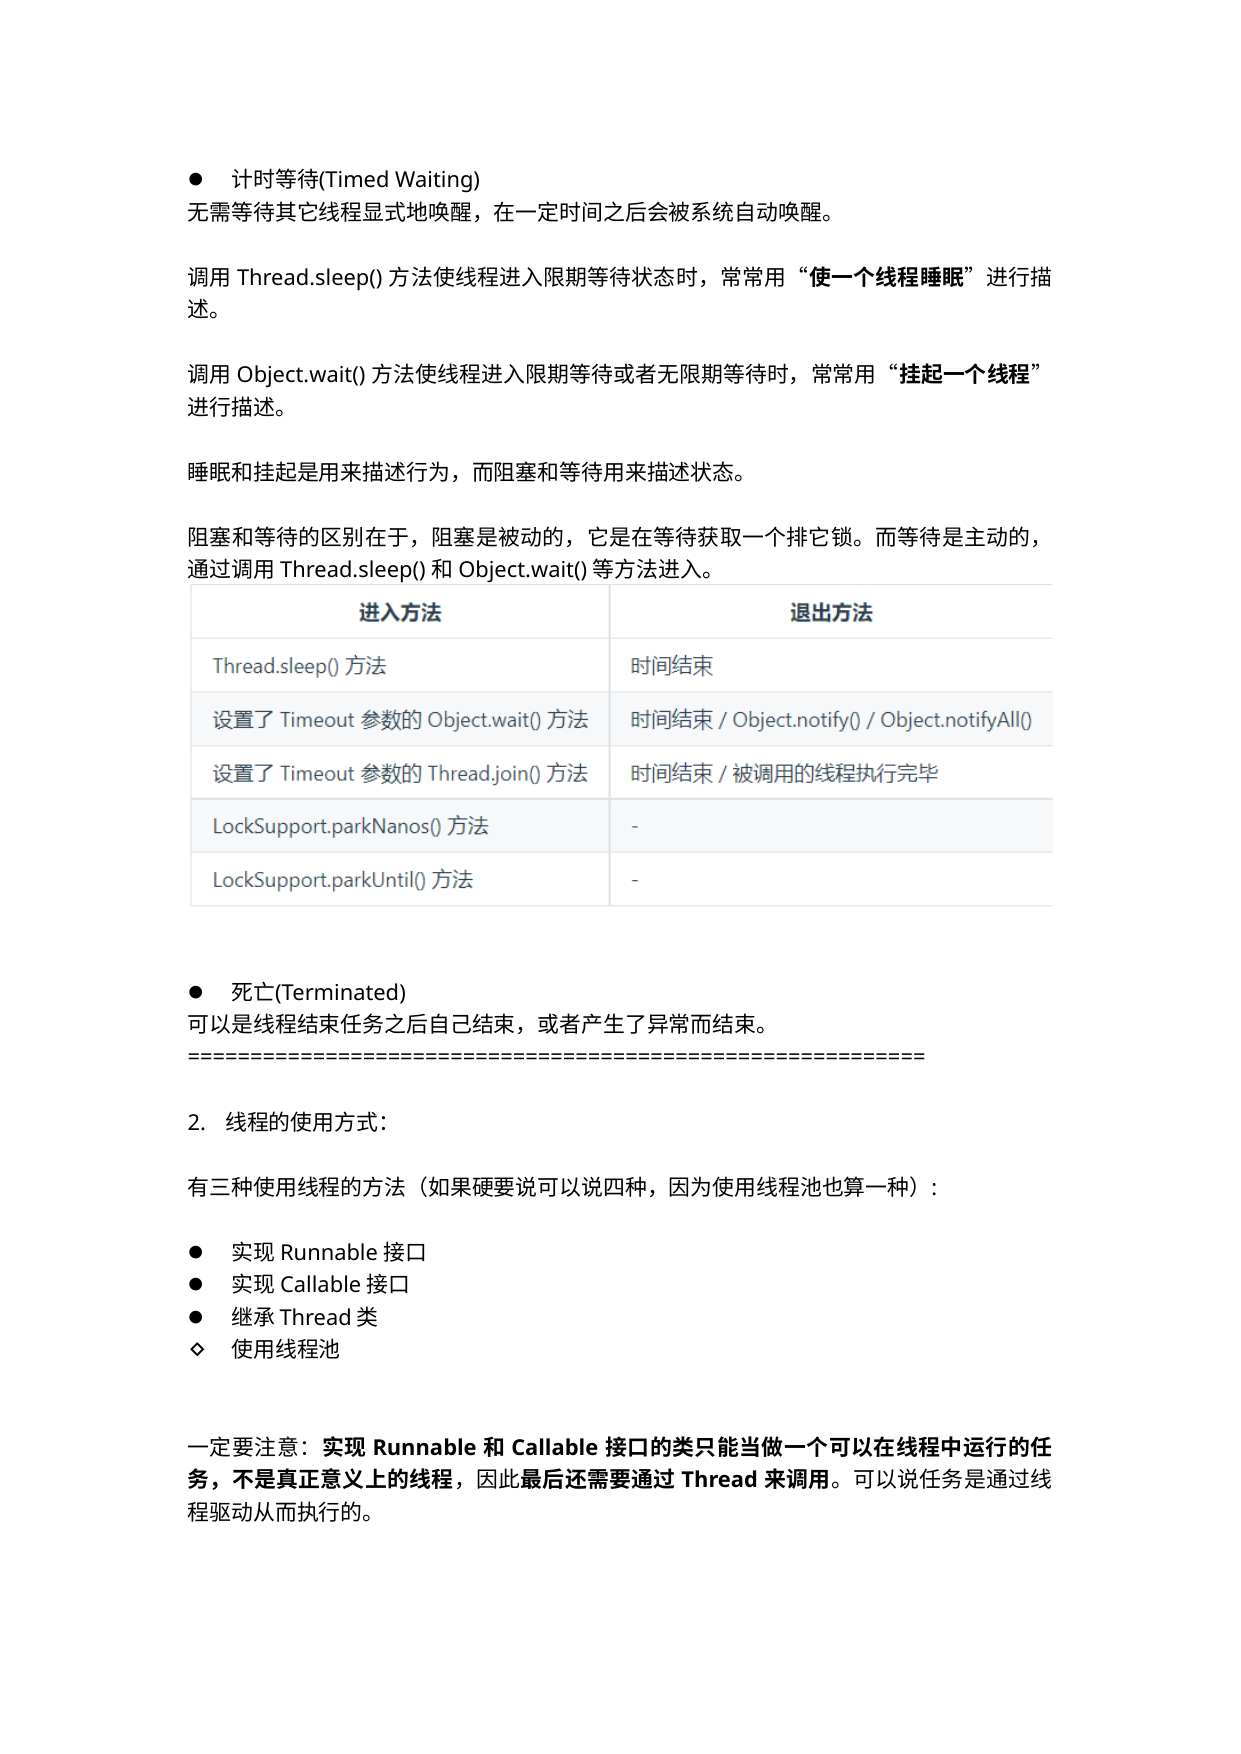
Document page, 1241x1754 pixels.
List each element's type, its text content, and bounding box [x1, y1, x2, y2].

text 睡眠和挂起是用来描述行为，而阻塞和等待用来描述状态。 [187, 454, 1053, 487]
text 阻塞和等待的区别在于，阻塞是被动的，它是在等待获取一个排它锁。而等待是主动的，通过调用 Thread.sleep() 和 Object.wait() 等方法进入。 [187, 519, 1053, 584]
text 有三种使用线程的方法（如果硬要说可以说四种，因为使用线程池也算一种）: [187, 1169, 1053, 1202]
text =========================================================== [187, 1039, 1053, 1072]
list 继承Thread类 [187, 1299, 1053, 1332]
list 计时等待(Timed Waiting) [187, 162, 1053, 194]
list 实现 Callable 接口 [187, 1267, 1053, 1299]
text 调用 Thread.sleep() 方法使线程进入限期等待状态时，常常用“使一个线程睡眠”进行描述。 [187, 259, 1053, 324]
picture [187, 584, 1053, 911]
text 无需等待其它线程显式地唤醒，在一定时间之后会被系统自动唤醒。 [187, 194, 1053, 227]
text 可以是线程结束任务之后自己结束，或者产生了异常而结束。 [187, 1007, 1053, 1039]
list 实现 Runnable 接口 [187, 1234, 1053, 1267]
list 线程的使用方式： [187, 1104, 1053, 1137]
text 一定要注意：实现 Runnable 和 Callable 接口的类只能当做一个可以在线程中运行的任务，不是真正意义上的线程，因此最后还需要通过 Thread 来调用。可以说任务是通过线程驱动从而执行的。 [187, 1429, 1053, 1527]
list 死亡(Terminated) [187, 974, 1053, 1007]
text 调用 Object.wait() 方法使线程进入限期等待或者无限期等待时，常常用“挂起一个线程”进行描述。 [187, 357, 1053, 422]
list 使用线程池 [187, 1332, 1053, 1364]
